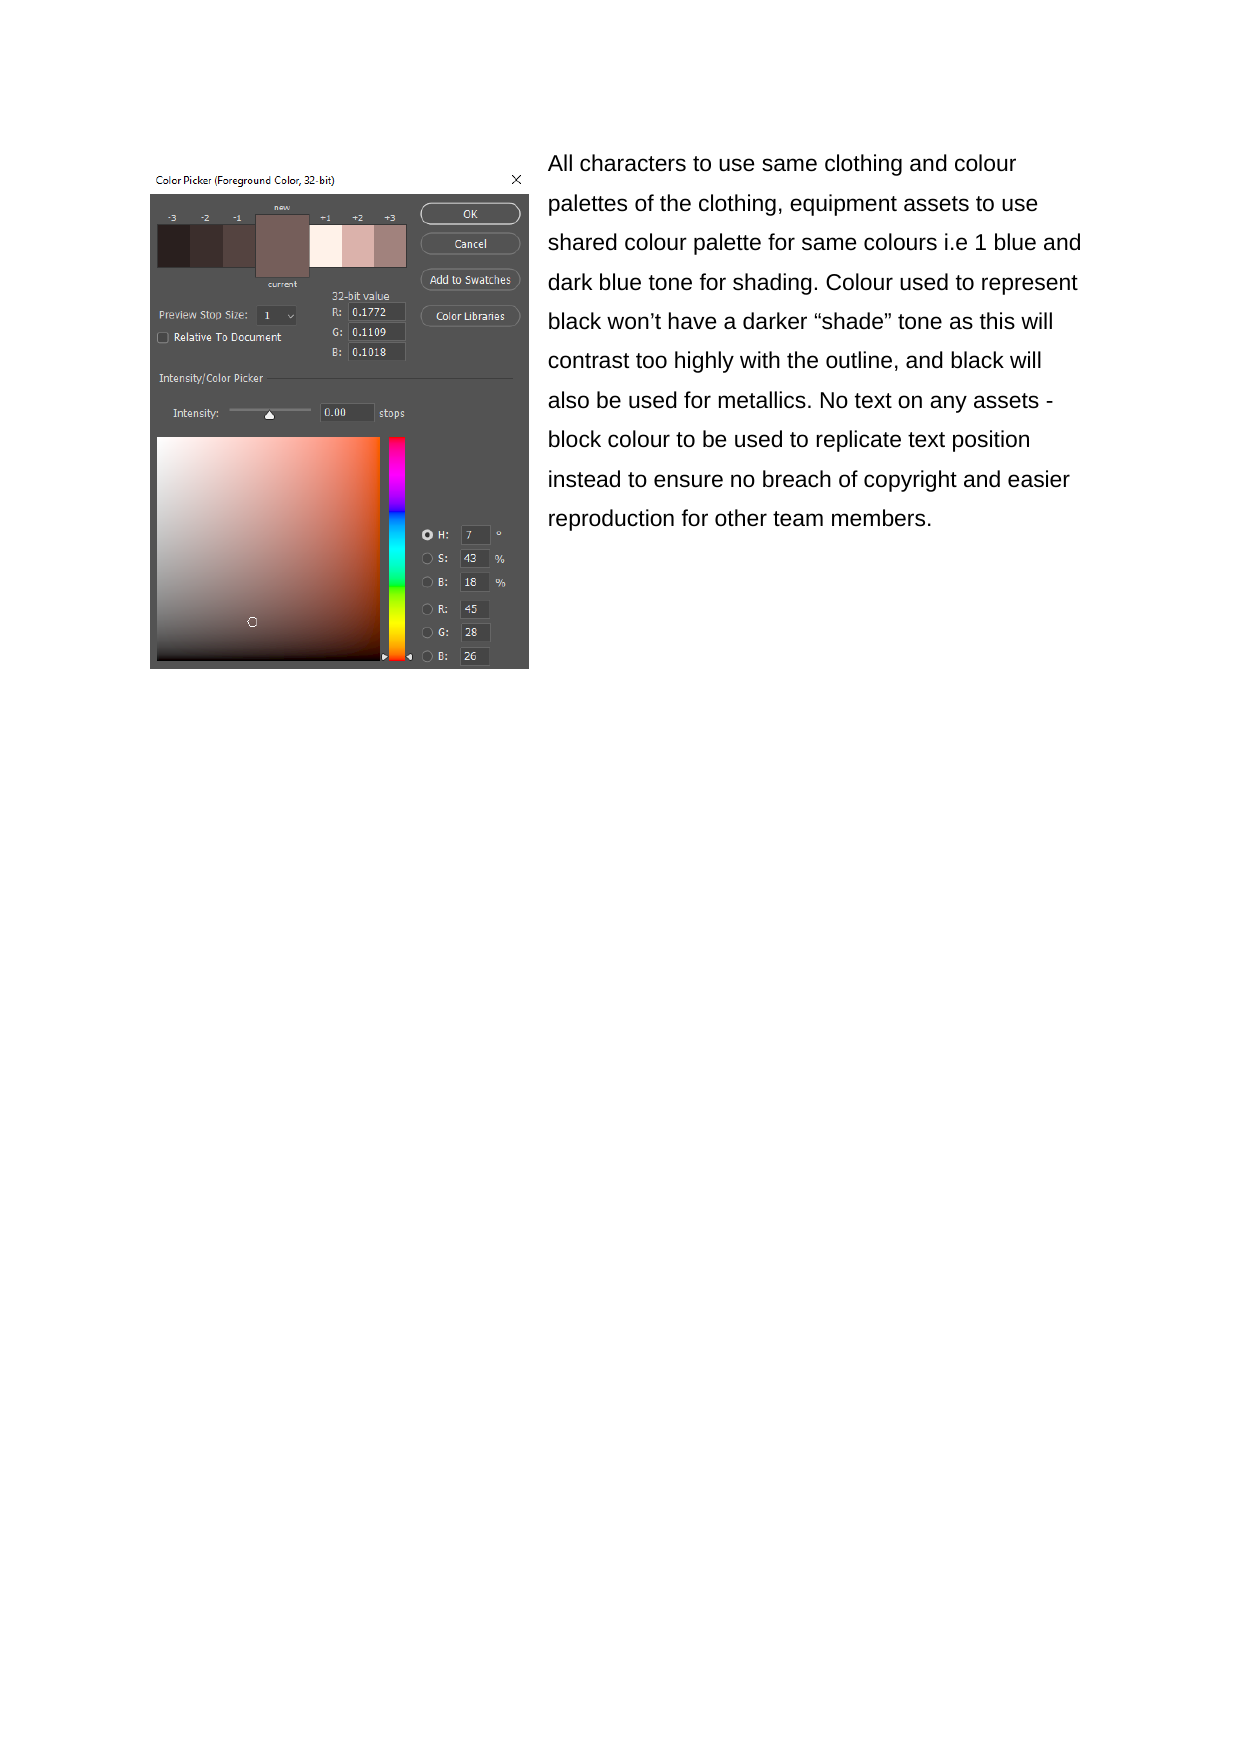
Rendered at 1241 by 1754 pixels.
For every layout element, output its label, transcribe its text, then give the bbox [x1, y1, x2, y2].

text All characters to use same clothing and colour palettes of the clothing, equipment assets to use shared colour palette for same colours i.e 1 blue and dark blue tone for shading. Colour used to represent black won’t have a darker “shade” tone as this will contrast too highly with the outline, and black will also be used for metallics. No text on any assets - block colour to be used to replicate text position instead to ensure no breach of copyright and easier reproduction for other team members. [150, 150, 1090, 532]
picture [150, 168, 529, 669]
